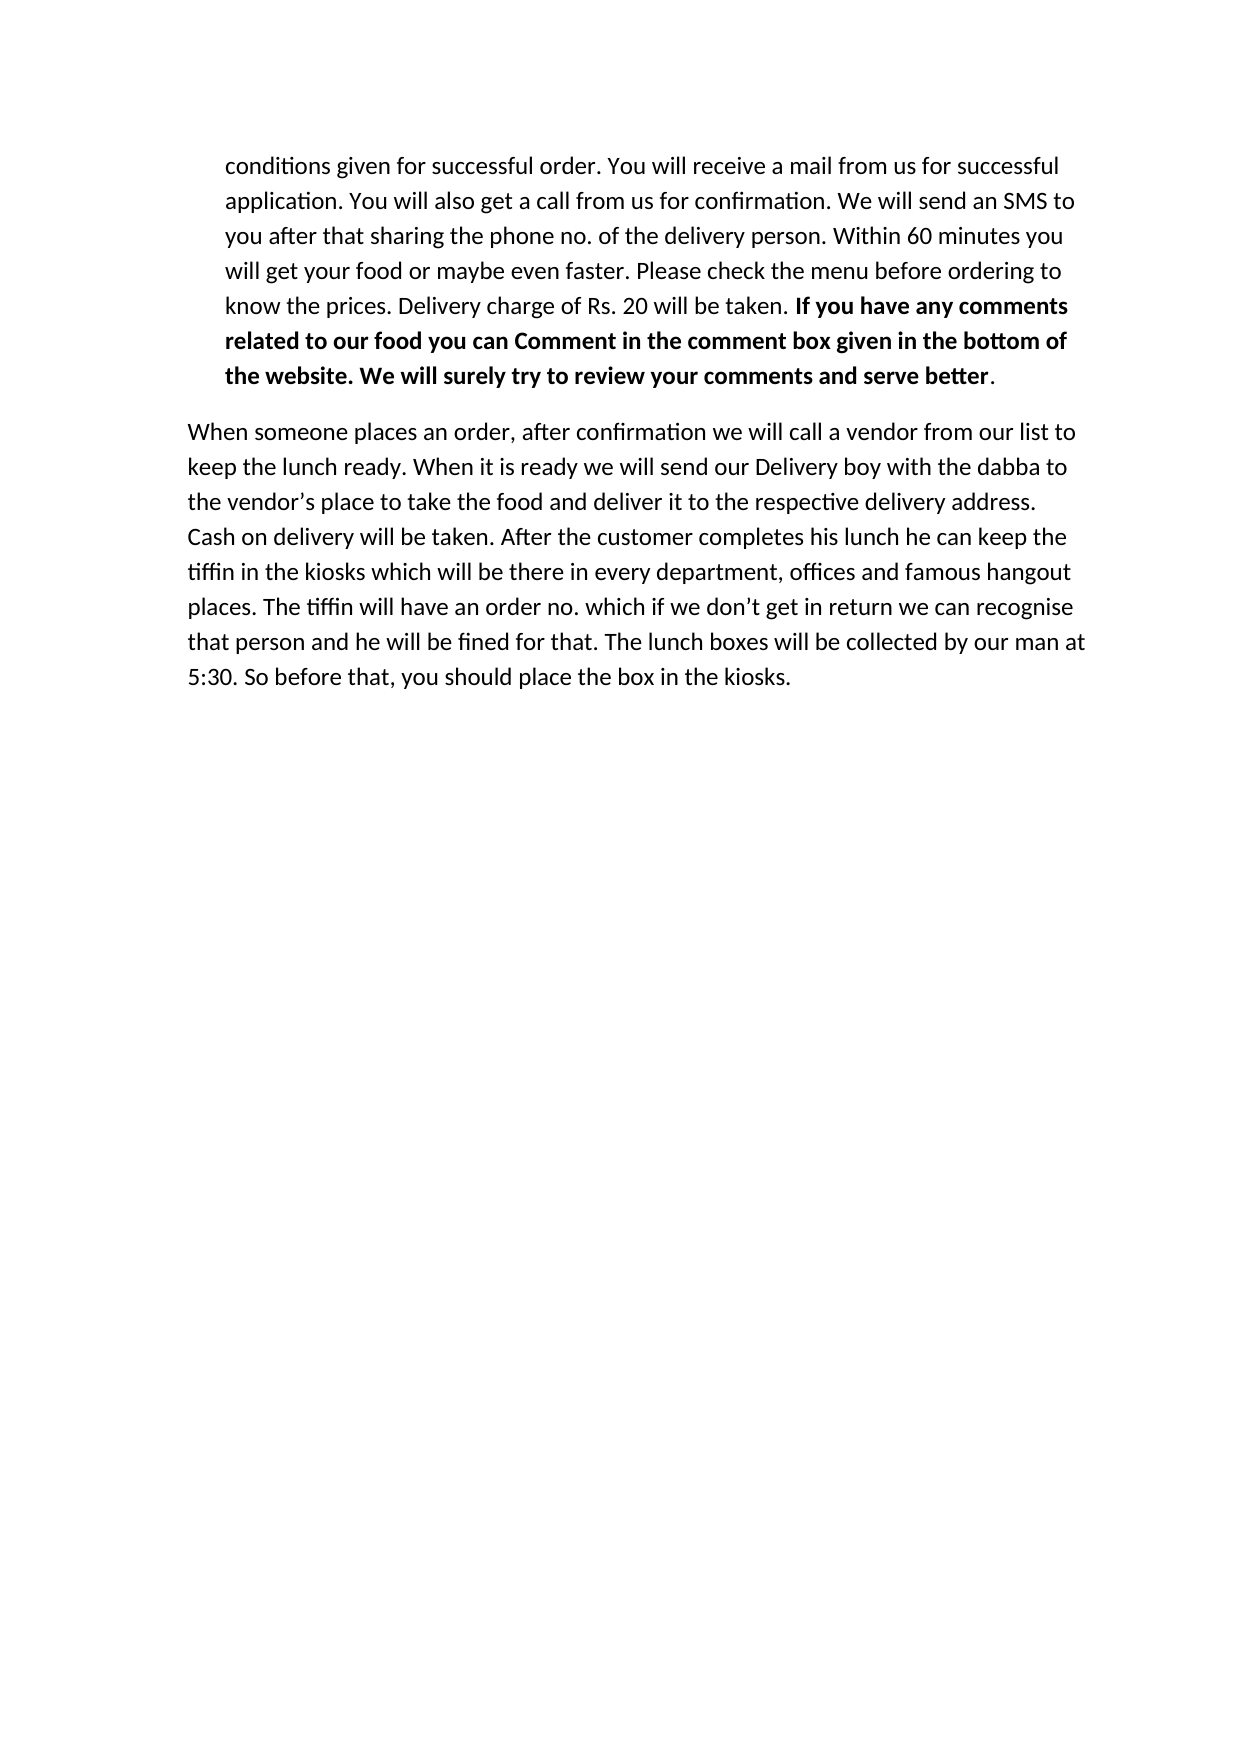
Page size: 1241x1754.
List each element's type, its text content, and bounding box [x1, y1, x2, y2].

text When someone places an order, after confirmation we will call a vendor from our list to keep the lunch ready. When it is ready we will send our Delivery boy with the dabba to the vendor’s place to take the food and deliver it to the respective delivery address. Cash on delivery will be taken. After the customer completes his lunch he can keep the tiffin in the kiosks which will be there in every department, offices and famous hangout places. The tiffin will have an order no. which if we don’t get in return we can recognise that person and he will be fined for that. The lunch boxes will be collected by our man at 5:30. So before that, you should place the box in the kiosks. [187, 416, 1090, 691]
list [187, 150, 1090, 391]
